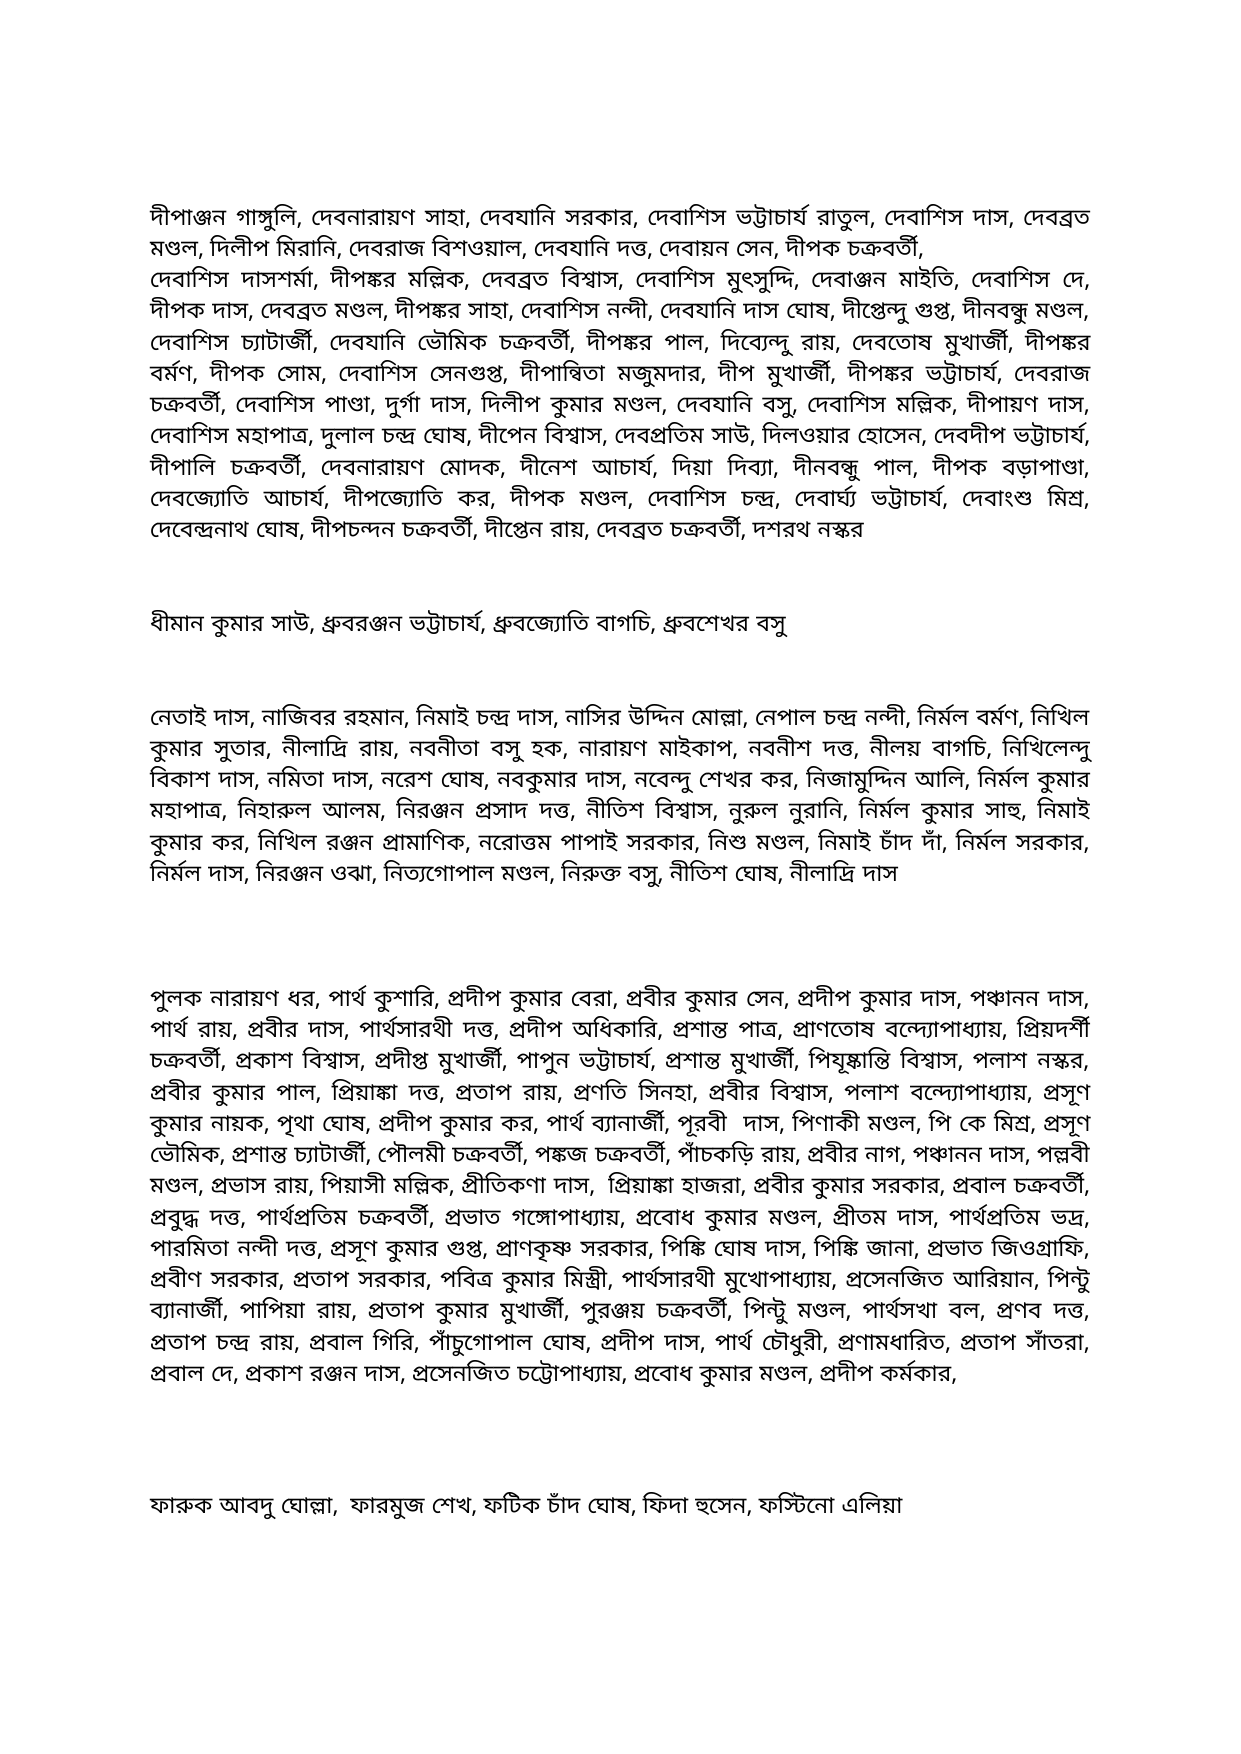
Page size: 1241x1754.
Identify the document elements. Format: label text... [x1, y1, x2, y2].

text দেবাশিস দাসশর্মা, দীপঙ্কর মল্লিক, দেবব্রত বিশ্বাস, দেবাশিস মুৎসুদ্দি, দেবাঞ্জন মাইতি, দেবাশিস দে, দীপক দাস, দেবব্রত মণ্ডল, দীপঙ্কর সাহা, দেবাশিস নন্দী, দেবযানি দাস ঘোষ, দীপ্তেন্দু গুপ্ত, দীনবন্ধু মণ্ডল, দেবাশিস চ্যাটার্জী, দেবযানি ভৌমিক চক্রবর্তী, দীপঙ্কর পাল, দিব্যেন্দু রায়, দেবতোষ মুখার্জী, দীপঙ্কর বর্মণ, দীপক সোম, দেবাশিস সেনগুপ্ত, দীপান্বিতা মজুমদার, দীপ মুখার্জী, দীপঙ্কর ভট্টাচার্য, দেবরাজ চক্রবর্তী, দেবাশিস পাণ্ডা, দুর্গা দাস, দিলীপ কুমার মণ্ডল, দেবযানি বসু, দেবাশিস মল্লিক, দীপায়ণ দাস, দেবাশিস মহাপাত্র, দুলাল চন্দ্র ঘোষ, দীপেন বিশ্বাস, দেবপ্রতিম সাউ, দিলওয়ার হোসেন, দেবদীপ ভট্টাচার্য, দীপালি চক্রবর্তী, দেবনারায়ণ মোদক, দীনেশ আচার্য, দিয়া দিব্যা, দীনবন্ধু পাল, দীপক বড়াপাণ্ডা, দেবজ্যোতি আচার্য, দীপজ্যোতি কর, দীপক মণ্ডল, দেবাশিস চন্দ্র, দেবার্ঘ্য ভট্টাচার্য, দেবাংশু মিশ্র, দেবেন্দ্রনাথ ঘোষ, দীপচন্দন চক্রবর্তী, দীপ্তেন রায়, দেবব্রত চক্রবর্তী, দশরথ নস্কর [150, 263, 1090, 544]
text নেতাই দাস, নাজিবর রহমান, নিমাই চন্দ্র দাস, নাসির উদ্দিন মোল্লা, নেপাল চন্দ্র নন্দী, নির্মল বর্মণ, নিখিল কুমার সুতার, নীলাদ্রি রায়, নবনীতা বসু হক, নারায়ণ মাইকাপ, নবনীশ দত্ত, নীলয় বাগচি, নিখিলেন্দু বিকাশ দাস, নমিতা দাস, নরেশ ঘোষ, নবকুমার দাস, নবেন্দু শেখর কর, নিজামুদ্দিন আলি, নির্মল কুমার মহাপাত্র, নিহারুল আলম, নিরঞ্জন প্রসাদ দত্ত, নীতিশ বিশ্বাস, নুরুল নুরানি, নির্মল কুমার সাহু, নিমাই কুমার কর, নিখিল রঞ্জন প্রামাণিক, নরোত্তম পাপাই সরকার, নিশু মণ্ডল, নিমাই চাঁদ দাঁ, নির্মল সরকার, নির্মল দাস, নিরঞ্জন ওঝা, নিত্যগোপাল মণ্ডল, নিরুক্ত বসু, নীতিশ ঘোষ, নীলাদ্রি দাস [150, 700, 1090, 888]
text দীপাঞ্জন গাঙ্গুলি, দেবনারায়ণ সাহা, দেবযানি সরকার, দেবাশিস ভট্টাচার্য রাতুল, দেবাশিস দাস, দেবব্রত মণ্ডল, দিলীপ মিরানি, দেবরাজ বিশওয়াল, দেবযানি দত্ত, দেবায়ন সেন, দীপক চক্রবর্তী, [150, 200, 1090, 263]
text ফারুক আবদু ঘোল্লা, ফারমুজ শেখ, ফটিক চাঁদ ঘোষ, ফিদা হুসেন, ফস্টিনো এলিয়া [150, 1489, 1090, 1520]
text ধীমান কুমার সাউ, ধ্রুবরঞ্জন ভট্টাচার্য, ধ্রুবজ্যোতি বাগচি, ধ্রুবশেখর বসু [150, 607, 1090, 638]
text পুলক নারায়ণ ধর, পার্থ কুশারি, প্রদীপ কুমার বেরা, প্রবীর কুমার সেন, প্রদীপ কুমার দাস, পঞ্চানন দাস, পার্থ রায়, প্রবীর দাস, পার্থসারথী দত্ত, প্রদীপ অধিকারি, প্রশান্ত পাত্র, প্রাণতোষ বন্দ্যোপাধ্যায়, প্রিয়দর্শী চক্রবর্তী, প্রকাশ বিশ্বাস, প্রদীপ্ত মুখার্জী, পাপুন ভট্টাচার্য, প্রশান্ত মুখার্জী, পিযূষ্কান্তি বিশ্বাস, পলাশ নস্কর, প্রবীর কুমার পাল, প্রিয়াঙ্কা দত্ত, প্রতাপ রায়, প্রণতি সিনহা, প্রবীর বিশ্বাস, পলাশ বন্দ্যোপাধ্যায়, প্রসূণ কুমার নায়ক, পৃথা ঘোষ, প্রদীপ কুমার কর, পার্থ ব্যানার্জী, পূরবী দাস, পিণাকী মণ্ডল, পি কে মিশ্র, প্রসূণ ভৌমিক, প্রশান্ত চ্যাটার্জী, পৌলমী চক্রবর্তী, পঙ্কজ চক্রবর্তী, পাঁচকড়ি রায়, প্রবীর নাগ, পঞ্চানন দাস, পল্লবী মণ্ডল, প্রভাস রায়, পিয়াসী মল্লিক, প্রীতিকণা দাস, প্রিয়াঙ্কা হাজরা, প্রবীর কুমার সরকার, প্রবাল চক্রবর্তী, প্রবুদ্ধ দত্ত, পার্থপ্রতিম চক্রবর্তী, প্রভাত গঙ্গোপাধ্যায়, প্রবোধ কুমার মণ্ডল, প্রীতম দাস, পার্থপ্রতিম ভদ্র, পারমিতা নন্দী দত্ত, প্রসূণ কুমার গুপ্ত, প্রাণকৃষ্ণ সরকার, পিঙ্কি ঘোষ দাস, পিঙ্কি জানা, প্রভাত জিওগ্রাফি, প্রবীণ সরকার, প্রতাপ সরকার, পবিত্র কুমার মিস্ত্রী, পার্থসারথী মুখোপাধ্যায়, প্রসেনজিত আরিয়ান, পিন্টু ব্যানার্জী, পাপিয়া রায়, প্রতাপ কুমার মুখার্জী, পুরঞ্জয় চক্রবর্তী, পিন্টু মণ্ডল, পার্থসখা বল, প্রণব দত্ত, প্রতাপ চন্দ্র রায়, প্রবাল গিরি, পাঁচুগোপাল ঘোষ, প্রদীপ দাস, পার্থ চৌধুরী, প্রণামধারিত, প্রতাপ সাঁতরা, প্রবাল দে, প্রকাশ রঞ্জন দাস, প্রসেনজিত চট্টোপাধ্যায়, প্রবোধ কুমার মণ্ডল, প্রদীপ কর্মকার, [150, 982, 1090, 1388]
